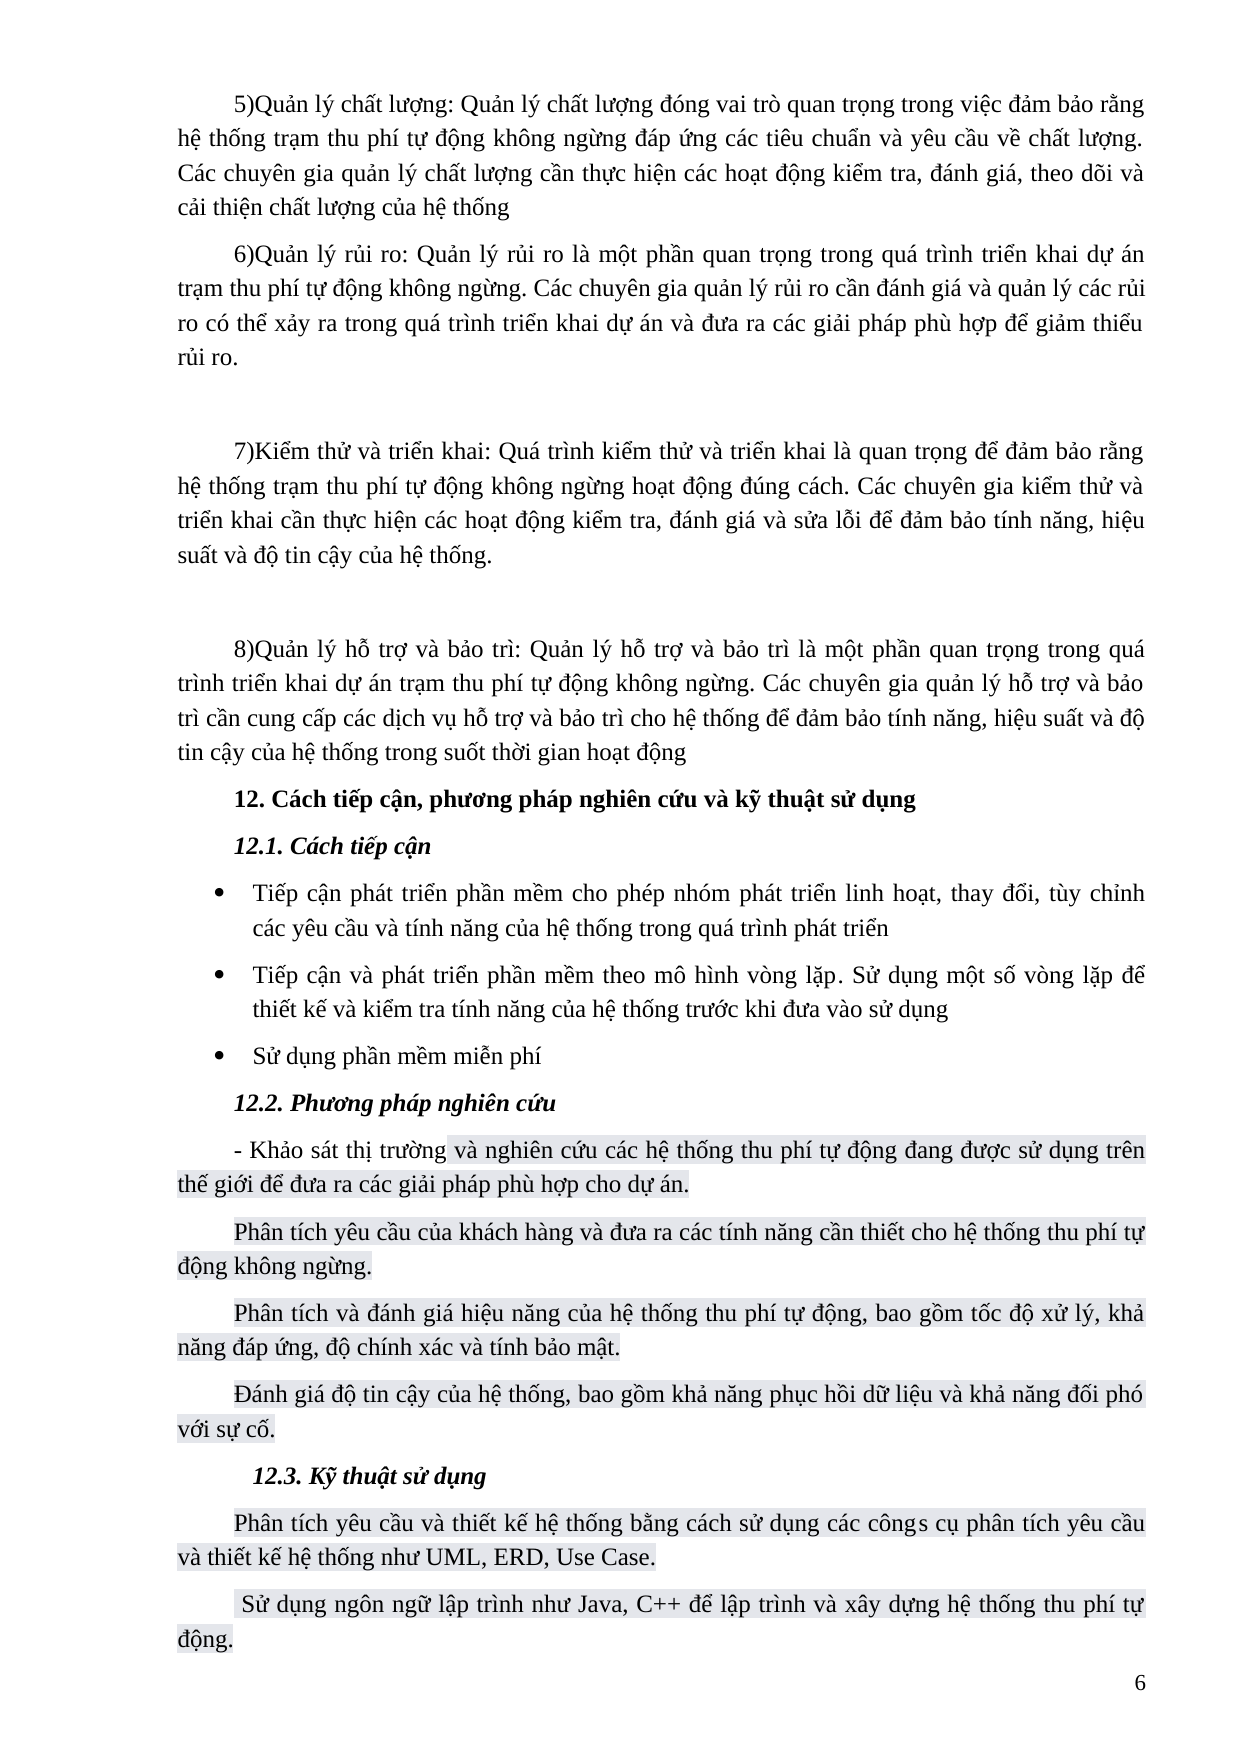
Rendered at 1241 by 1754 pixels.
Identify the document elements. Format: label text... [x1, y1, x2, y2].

text 12.2. Phương pháp nghiên cứu [177, 1088, 1146, 1117]
text - Khảo sát thị trường và nghiên cứu các hệ thống thu phí tự động đang được sử dụng trên thế giới để đưa ra các giải pháp phù hợp cho dự án. [177, 1135, 1146, 1198]
text 12. Cách tiếp cận, phương pháp nghiên cứu và kỹ thuật sử dụng [177, 784, 1146, 813]
text 8)Quản lý hỗ trợ và bảo trì: Quản lý hỗ trợ và bảo trì là một phần quan trọng trong quá trình triển khai dự án trạm thu phí tự động không ngừng. Các chuyên gia quản lý hỗ trợ và bảo trì cần cung cấp các dịch vụ hỗ trợ và bảo trì cho hệ thống để đảm bảo tính năng, hiệu suất và độ tin cậy của hệ thống trong suốt thời gian hoạt động [177, 634, 1146, 766]
text Phân tích và đánh giá hiệu năng của hệ thống thu phí tự động, bao gồm tốc độ xử lý, khả năng đáp ứng, độ chính xác và tính bảo mật. [177, 1298, 1146, 1361]
text Phân tích yêu cầu và thiết kế hệ thống bằng cách sử dụng các côngs cụ phân tích yêu cầu và thiết kế hệ thống như UML, ERD, Use Case. [177, 1508, 1146, 1571]
list Sử dụng phần mềm miễn phí [215, 1041, 1146, 1070]
text Phân tích yêu cầu của khách hàng và đưa ra các tính năng cần thiết cho hệ thống thu phí tự động không ngừng. [177, 1217, 1146, 1280]
text 12.3. Kỹ thuật sử dụng [177, 1461, 1146, 1490]
text Sử dụng ngôn ngữ lập trình như Java, C++ để lập trình và xây dựng hệ thống thu phí tự động. [177, 1589, 1146, 1653]
list Tiếp cận và phát triển phần mềm theo mô hình vòng lặp. Sử dụng một số vòng lặp để thiết kế và kiểm tra tính năng của hệ thống trước khi đưa vào sử dụng [215, 960, 1146, 1023]
text 7)Kiểm thử và triển khai: Quá trình kiểm thử và triển khai là quan trọng để đảm bảo rằng hệ thống trạm thu phí tự động không ngừng hoạt động đúng cách. Các chuyên gia kiểm thử và triển khai cần thực hiện các hoạt động kiểm tra, đánh giá và sửa lỗi để đảm bảo tính năng, hiệu suất và độ tin cậy của hệ thống. [177, 436, 1146, 569]
text 5)Quản lý chất lượng: Quản lý chất lượng đóng vai trò quan trọng trong việc đảm bảo rằng hệ thống trạm thu phí tự động không ngừng đáp ứng các tiêu chuẩn và yêu cầu về chất lượng. Các chuyên gia quản lý chất lượng cần thực hiện các hoạt động kiểm tra, đánh giá, theo dõi và cải thiện chất lượng của hệ thống [177, 89, 1146, 221]
text Đánh giá độ tin cậy của hệ thống, bao gồm khả năng phục hồi dữ liệu và khả năng đối phó với sự cố. [177, 1379, 1146, 1443]
text 6)Quản lý rủi ro: Quản lý rủi ro là một phần quan trọng trong quá trình triển khai dự án trạm thu phí tự động không ngừng. Các chuyên gia quản lý rủi ro cần đánh giá và quản lý các rủi ro có thể xảy ra trong quá trình triển khai dự án và đưa ra các giải pháp phù hợp để giảm thiểu rủi ro. [177, 239, 1146, 371]
list Tiếp cận phát triển phần mềm cho phép nhóm phát triển linh hoạt, thay đổi, tùy chỉnh các yêu cầu và tính năng của hệ thống trong quá trình phát triển [215, 878, 1146, 941]
text 12.1. Cách tiếp cận [177, 831, 1146, 860]
